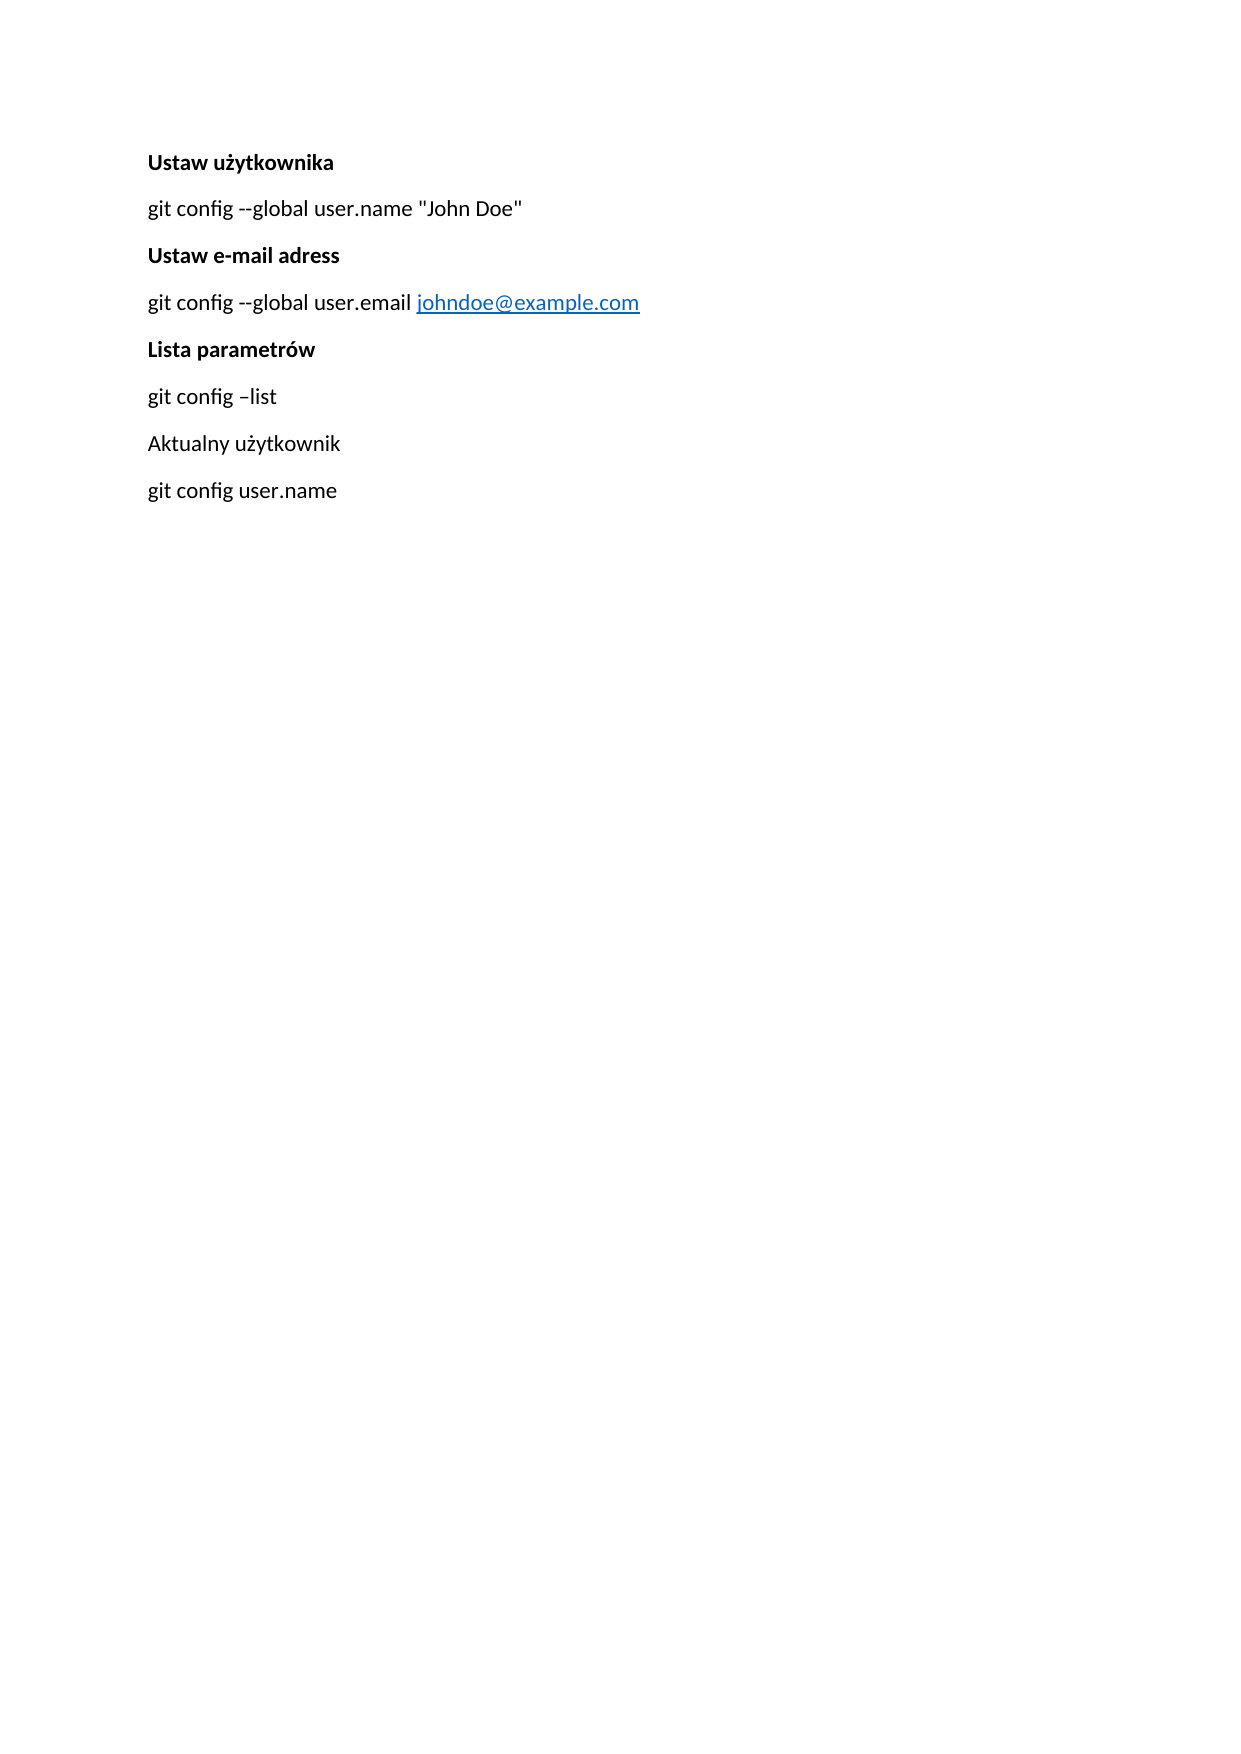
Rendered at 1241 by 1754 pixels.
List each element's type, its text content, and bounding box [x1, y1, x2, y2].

text git config --global user.name "John Doe" [148, 194, 1093, 222]
text Lista parametrów [148, 335, 1093, 363]
text Ustaw e-mail adress [148, 241, 1093, 269]
text Ustaw użytkownika [148, 148, 1093, 176]
text git config --global user.email johndoe@example.com [148, 288, 1093, 316]
text git config user.name [148, 476, 1093, 504]
text git config –list [148, 382, 1093, 410]
text Aktualny użytkownik [148, 429, 1093, 457]
